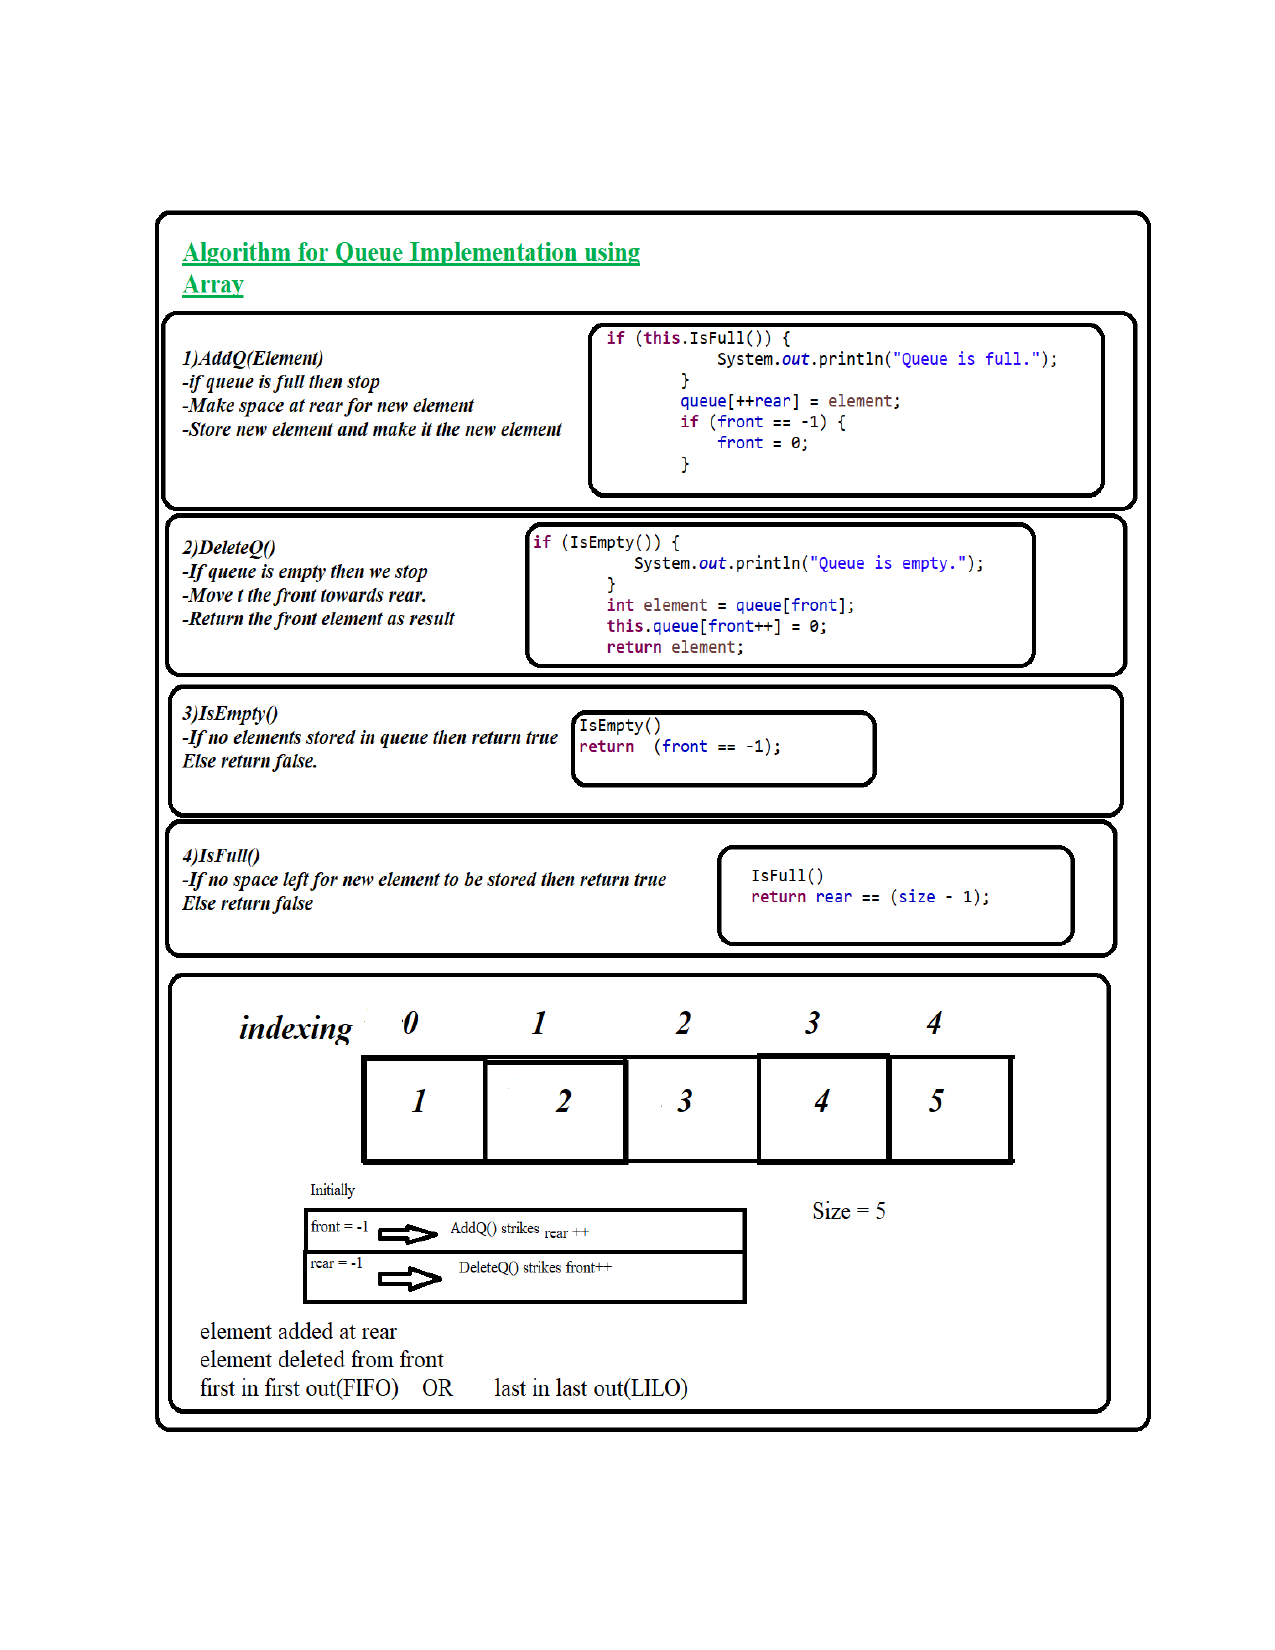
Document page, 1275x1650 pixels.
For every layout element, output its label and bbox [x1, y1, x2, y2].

picture [150, 200, 1188, 1460]
